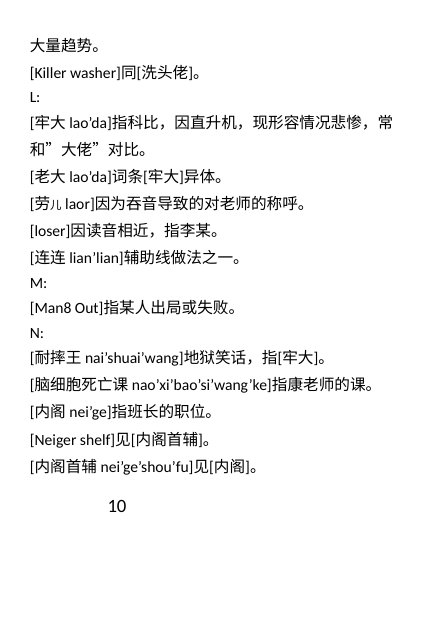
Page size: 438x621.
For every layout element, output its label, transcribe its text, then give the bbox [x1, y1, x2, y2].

text [内阁首辅 nei’ge’shou’fu]见[内阁]。 [29, 454, 407, 477]
text [牢大 lao’da]指科比，因直升机，现形容情况悲惨，常和”大佬”对比。 [29, 110, 407, 160]
text [脑细胞死亡课 nao’xi’bao’si’wang’ke]指康老师的课。 [29, 373, 407, 395]
text [Man8 Out]指某人出局或失败。 [29, 296, 407, 318]
text [耐摔王 nai’shuai’wang]地狱笑话，指[牢大]。 [29, 346, 407, 368]
text [劳儿 laor]因为吞音导致的对老师的称呼。 [29, 192, 407, 214]
text [loser]因读音相近，指李某。 [29, 219, 407, 241]
text [Neiger shelf]见[内阁首辅]。 [29, 427, 407, 449]
text [Killer washer]同[洗头佬]。 [29, 61, 407, 83]
text M: [29, 273, 407, 292]
text [连连 lian’lian]辅助线做法之一。 [29, 246, 407, 268]
text N: [29, 323, 407, 342]
text [内阁 nei’ge]指班长的职位。 [29, 400, 407, 422]
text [29, 33, 407, 56]
text [老大 lao’da]词条[牢大]异体。 [29, 164, 407, 187]
text L: [29, 88, 407, 107]
